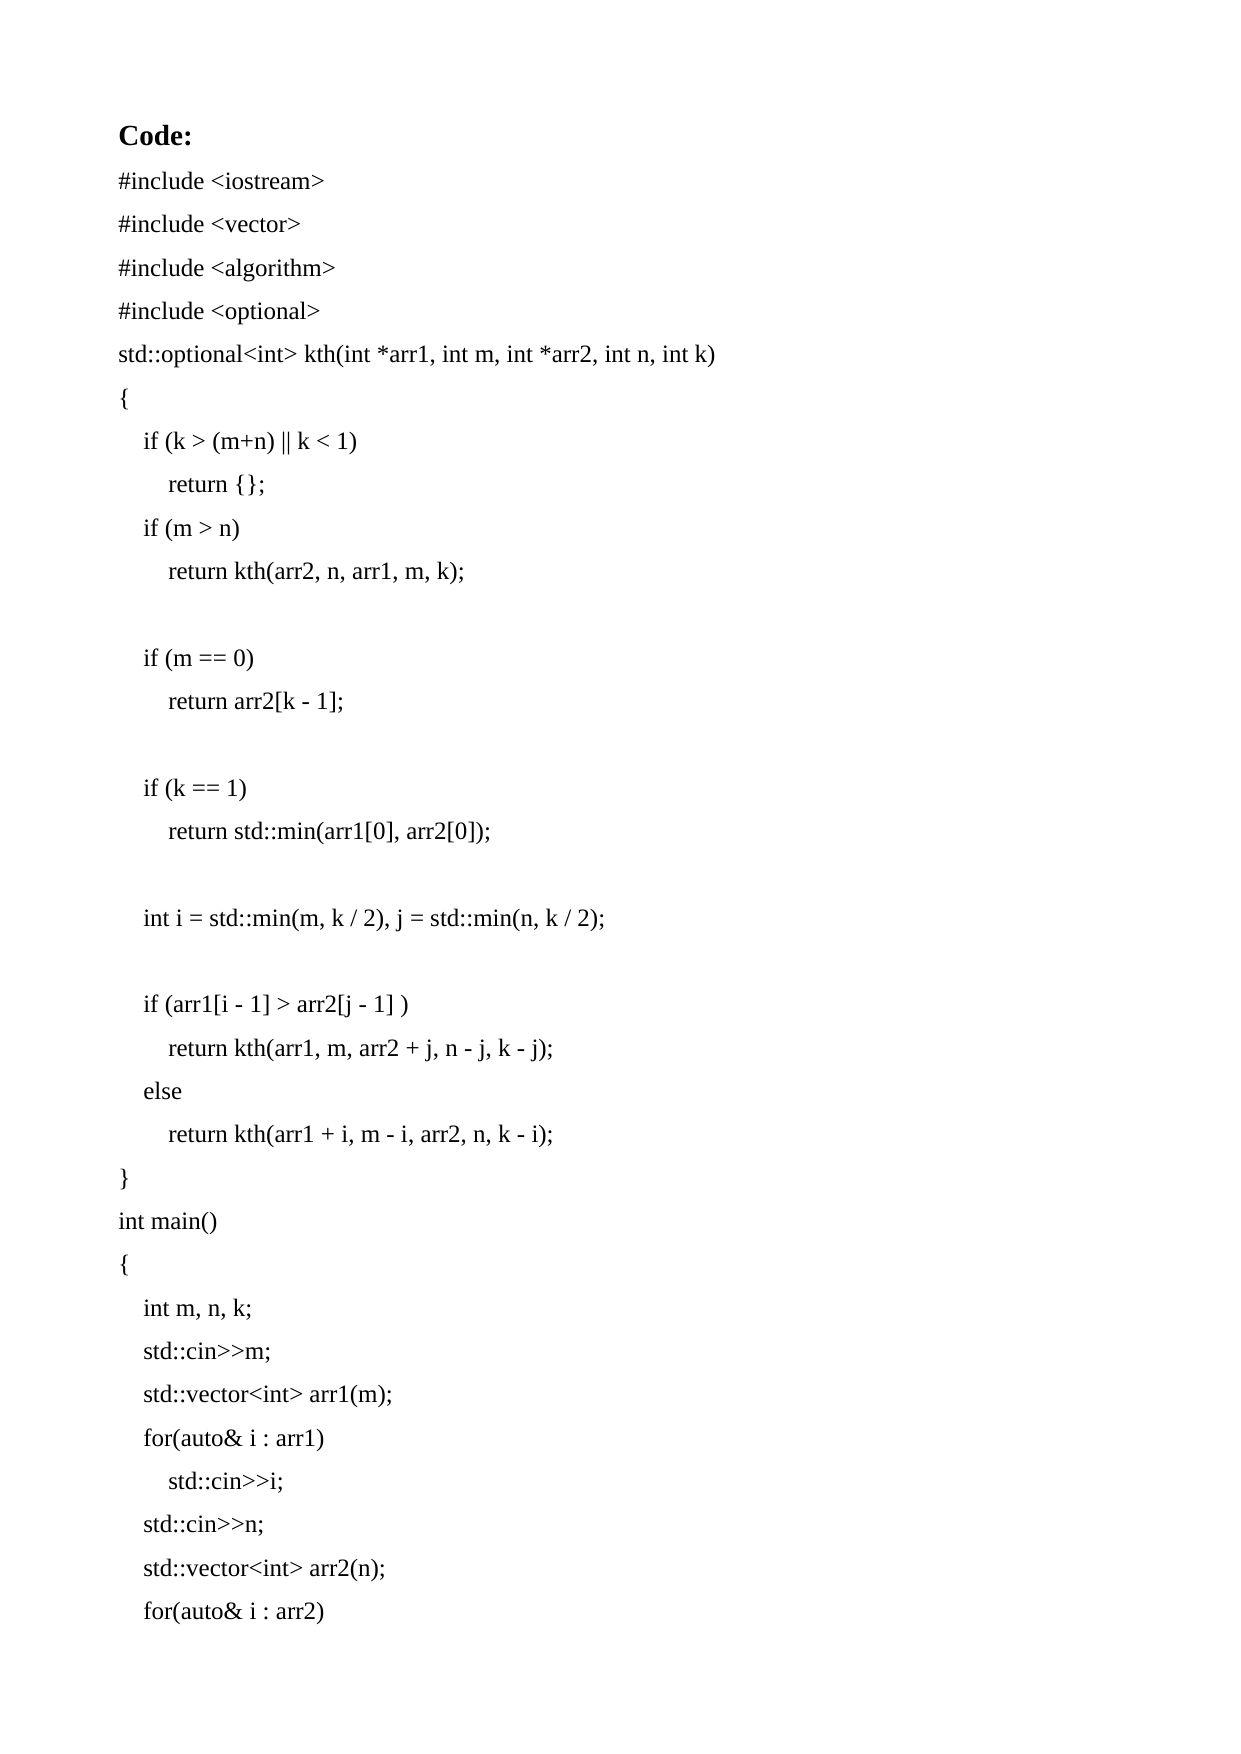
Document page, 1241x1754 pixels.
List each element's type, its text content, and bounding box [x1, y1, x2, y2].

text std::cin>>n; [118, 1509, 1122, 1538]
text #include <optional> [118, 296, 1122, 325]
text #include <algorithm> [118, 253, 1122, 282]
text int m, n, k; [118, 1293, 1122, 1322]
text if (arr1[i - 1] > arr2[j - 1] ) [118, 989, 1122, 1018]
text return {}; [118, 469, 1122, 498]
text int i = std::min(m, k / 2), j = std::min(n, k / 2); [118, 903, 1122, 932]
text return kth(arr1, m, arr2 + j, n - j, k - j); [118, 1033, 1122, 1062]
text std::cin>>i; [118, 1466, 1122, 1495]
text for(auto& i : arr2) [118, 1596, 1122, 1625]
text std::vector<int> arr2(n); [118, 1553, 1122, 1582]
text return kth(arr1 + i, m - i, arr2, n, k - i); [118, 1119, 1122, 1148]
text if (m == 0) [118, 643, 1122, 672]
text #include <iostream> [118, 166, 1122, 195]
text std::optional<int> kth(int *arr1, int m, int *arr2, int n, int k) [118, 339, 1122, 368]
text std::cin>>m; [118, 1336, 1122, 1365]
text } [118, 1163, 1122, 1192]
text for(auto& i : arr1) [118, 1423, 1122, 1452]
text if (k == 1) [118, 773, 1122, 802]
text return arr2[k - 1]; [118, 686, 1122, 715]
text else [118, 1076, 1122, 1105]
text { [118, 1249, 1122, 1278]
text if (m > n) [118, 513, 1122, 542]
text #include <vector> [118, 209, 1122, 238]
text { [118, 383, 1122, 412]
text int main() [118, 1206, 1122, 1235]
text Code: [118, 118, 1122, 152]
text if (k > (m+n) || k < 1) [118, 426, 1122, 455]
text std::vector<int> arr1(m); [118, 1379, 1122, 1408]
text return std::min(arr1[0], arr2[0]); [118, 816, 1122, 845]
text return kth(arr2, n, arr1, m, k); [118, 556, 1122, 585]
